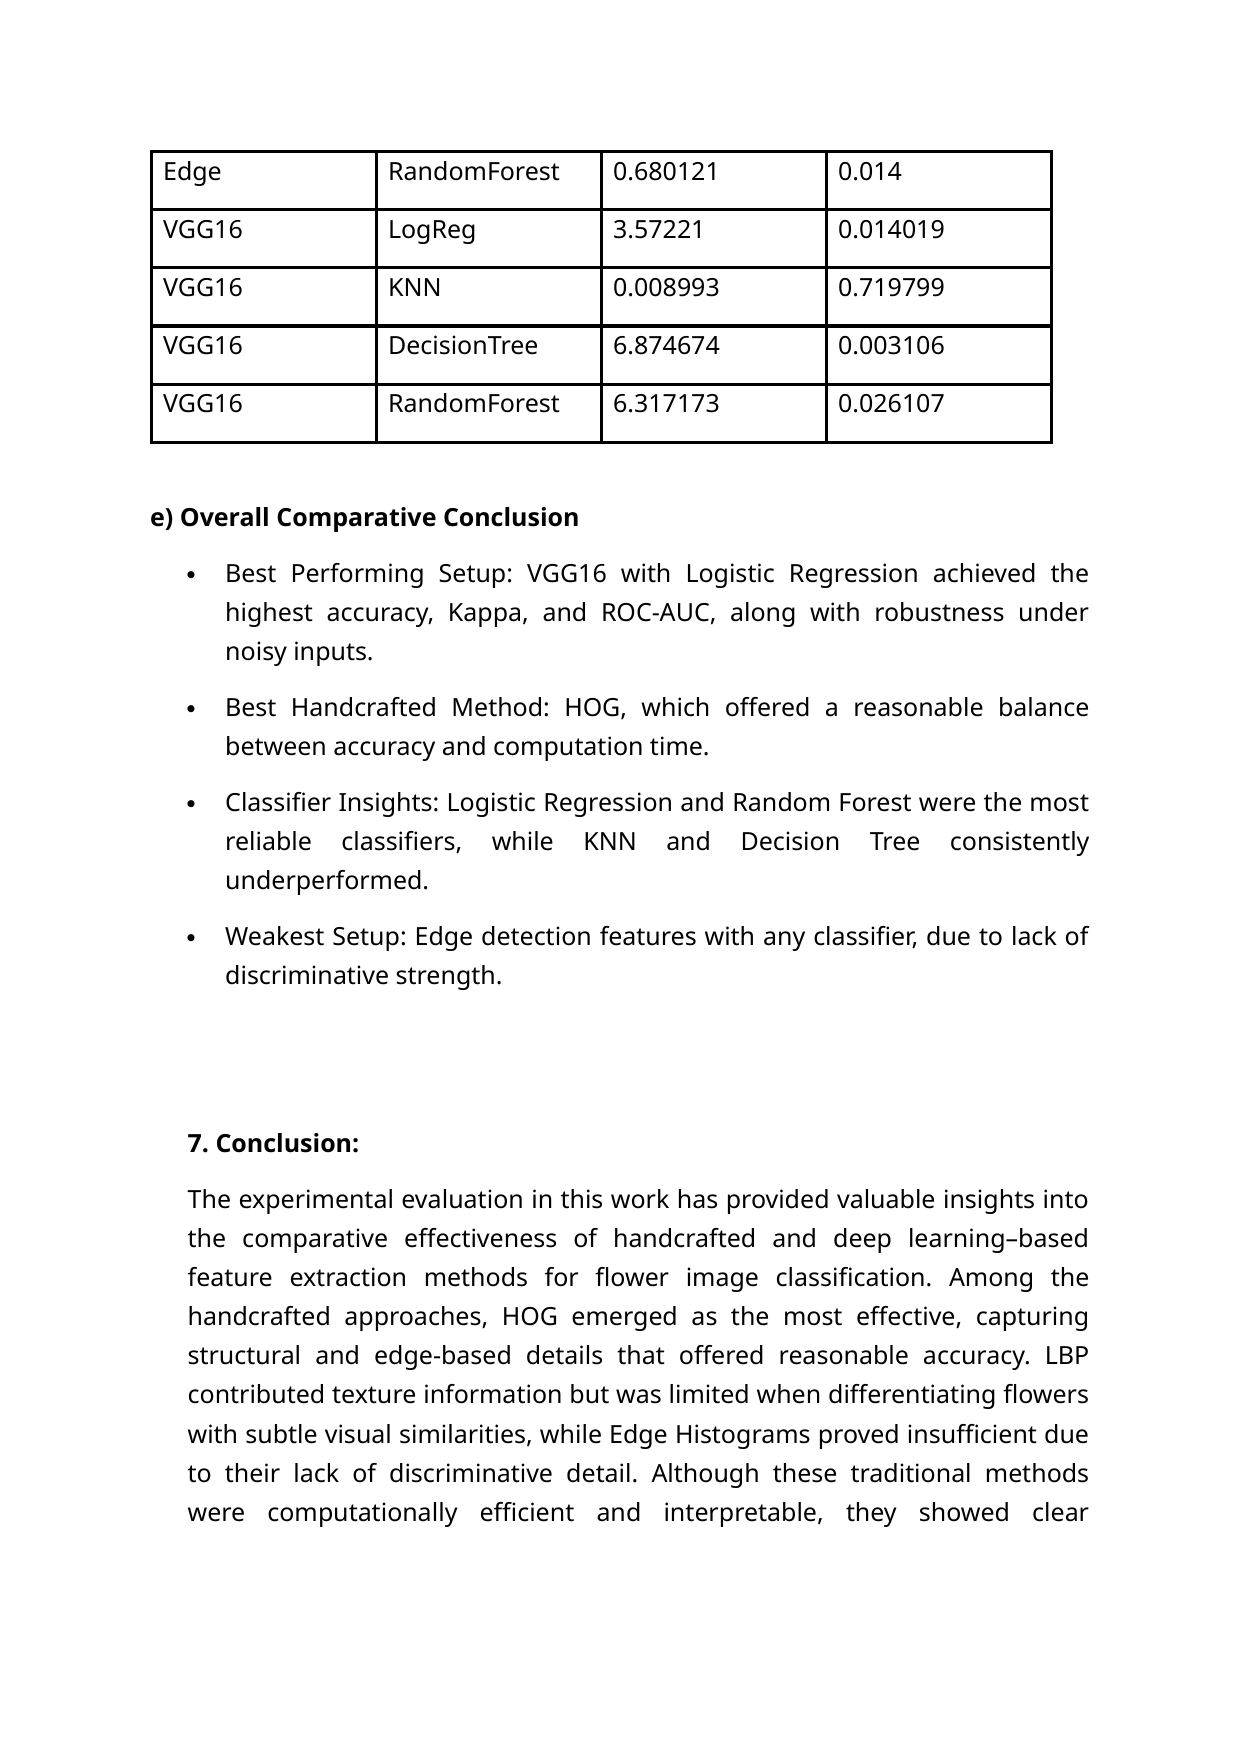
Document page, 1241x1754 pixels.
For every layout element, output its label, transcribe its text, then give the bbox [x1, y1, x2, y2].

table_cell Edge [153, 153, 375, 208]
table_cell 0.003106 [828, 328, 1050, 382]
text e) Overall Comparative Conclusion [150, 499, 1090, 534]
table_cell VGG16 [153, 269, 375, 324]
table_cell 3.57221 [603, 211, 825, 266]
list Classifier Insights: Logistic Regression and Random Forest were the most reliable classifiers, while KNN and Decision Tree consistently underperformed. [187, 784, 1090, 897]
table_cell 0.008993 [603, 269, 825, 324]
table_cell KNN [378, 269, 600, 324]
table_cell 6.317173 [603, 386, 825, 441]
list Best Handcrafted Method: HOG, which offered a reasonable balance between accuracy and computation time. [187, 689, 1090, 763]
table_cell 0.014 [828, 153, 1050, 208]
table_cell RandomForest [378, 386, 600, 441]
table_cell 6.874674 [603, 328, 825, 382]
text 7. Conclusion: [187, 1125, 1090, 1159]
list Best Performing Setup: VGG16 with Logistic Regression achieved the highest accuracy, Kappa, and ROC-AUC, along with robustness under noisy inputs. [187, 555, 1090, 668]
table_cell VGG16 [153, 211, 375, 266]
table_cell LogReg [378, 211, 600, 266]
table_cell 0.014019 [828, 211, 1050, 266]
table_cell RandomForest [378, 153, 600, 208]
table_cell VGG16 [153, 328, 375, 382]
list Weakest Setup: Edge detection features with any classifier, due to lack of discriminative strength. [187, 919, 1090, 992]
table_cell VGG16 [153, 386, 375, 441]
table_cell DecisionTree [378, 328, 600, 382]
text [187, 1181, 1090, 1529]
table_cell 0.719799 [828, 269, 1050, 324]
table_cell 0.026107 [828, 386, 1050, 441]
table_cell 0.680121 [603, 153, 825, 208]
